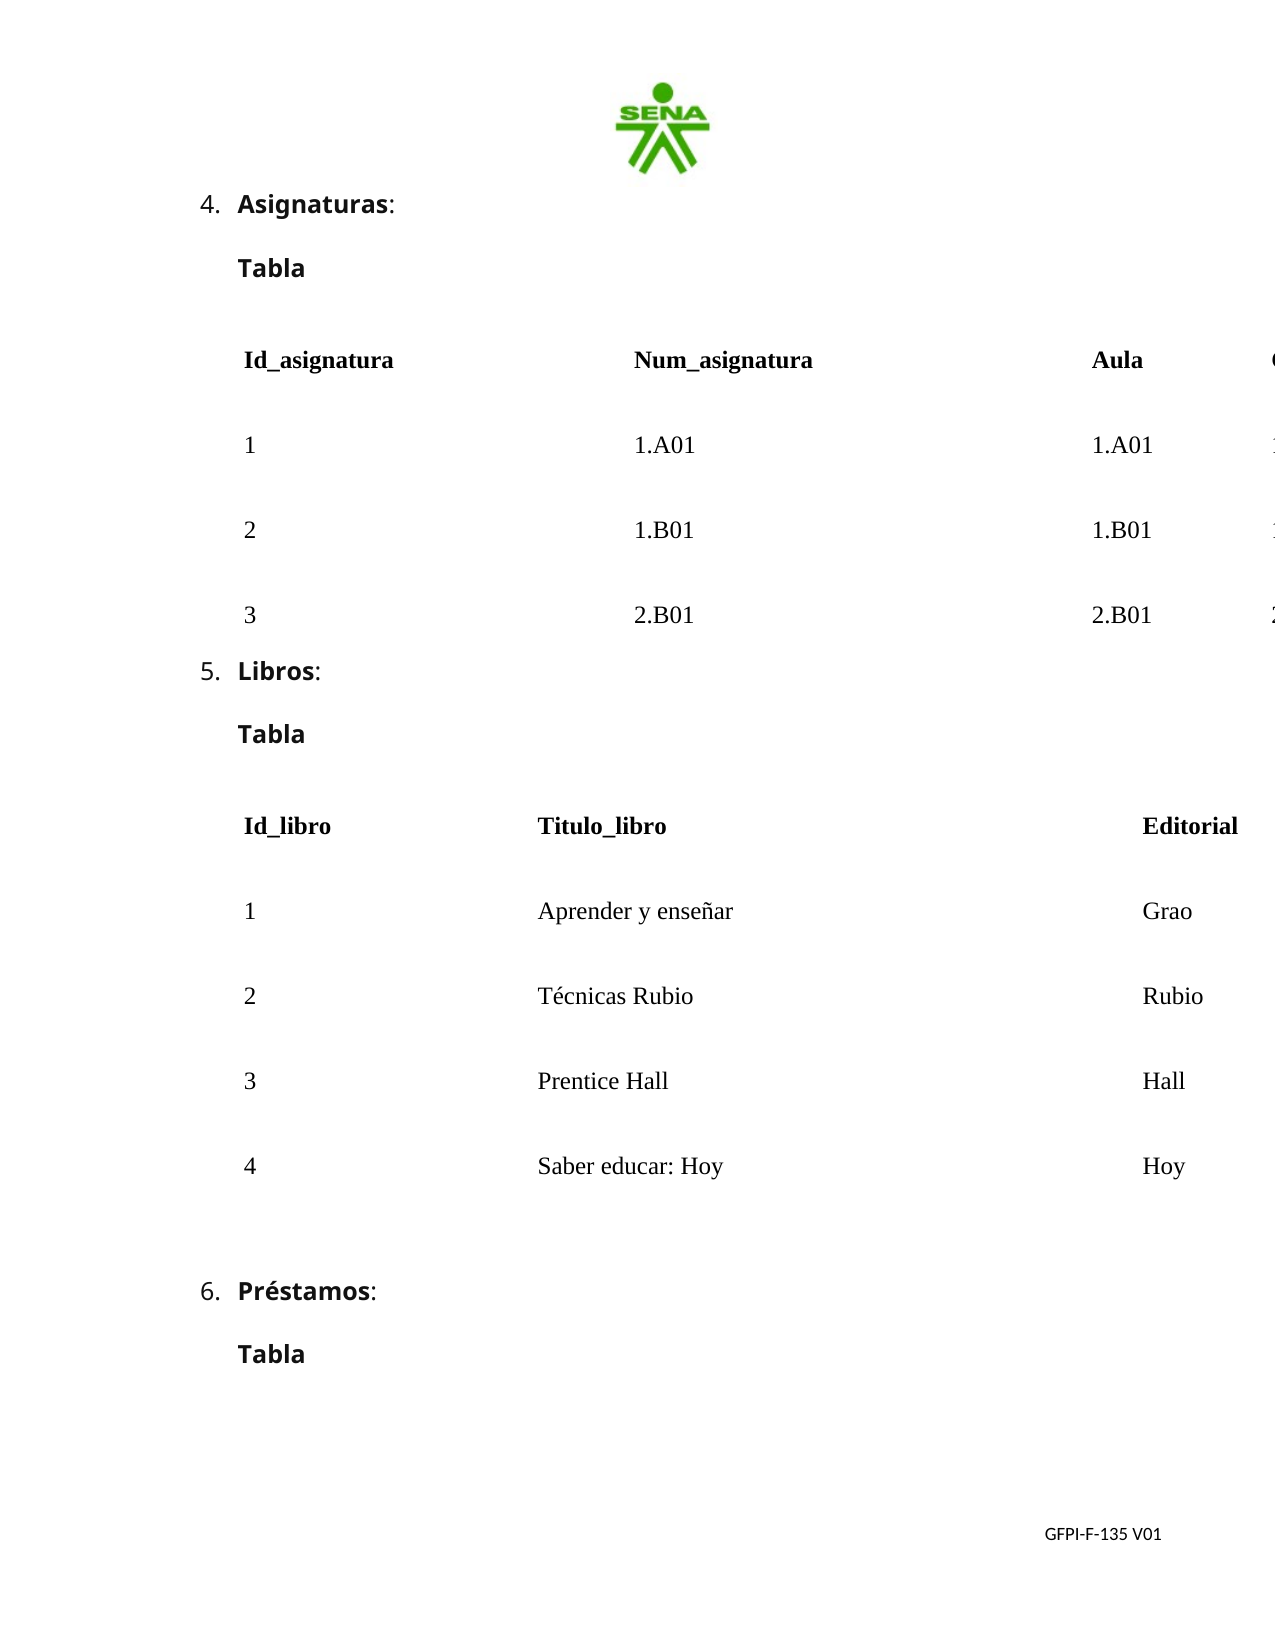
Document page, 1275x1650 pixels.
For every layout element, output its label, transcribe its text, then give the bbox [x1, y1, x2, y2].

table_cell 4 [238, 1120, 531, 1205]
table_cell 2.B01 [628, 569, 1085, 654]
table_cell 1 [238, 865, 531, 950]
table_cell Rubio [1136, 950, 1275, 1035]
text Tabla [237, 717, 1167, 751]
table_header Id_libro [238, 780, 531, 865]
table_cell 2 [238, 484, 628, 569]
picture [610, 73, 718, 187]
table_header Editorial [1136, 780, 1275, 865]
table_cell Hoy [1136, 1120, 1275, 1205]
table_cell 3 [238, 569, 628, 654]
table_cell 1.B01 [1085, 484, 1265, 569]
table_cell Hall [1136, 1035, 1275, 1120]
table_cell Saber educar: Hoy [531, 1120, 1136, 1205]
table_header Id_asignatura [238, 314, 628, 399]
table_cell Prentice Hall [531, 1035, 1136, 1120]
table_cell 1 [238, 399, 628, 484]
list Libros: [200, 654, 1167, 688]
table_cell 1.B01 [628, 484, 1085, 569]
table_cell 2 [238, 950, 531, 1035]
table_header Titulo_libro [531, 780, 1136, 865]
table_cell Técnicas Rubio [531, 950, 1136, 1035]
list Asignaturas: [200, 187, 1167, 221]
table_header Aula [1085, 314, 1265, 399]
table_cell Aprender y enseñar [531, 865, 1136, 950]
table_header Num_asignatura [628, 314, 1085, 399]
table_cell Grao [1136, 865, 1275, 950]
table_cell 1.A01 [628, 399, 1085, 484]
table_cell 3 [238, 1035, 531, 1120]
table_cell 2.B01 [1085, 569, 1265, 654]
list Préstamos: [200, 1273, 1167, 1307]
table_cell 1.A01 [1085, 399, 1265, 484]
text Tabla [237, 250, 1167, 284]
text Tabla [237, 1336, 1167, 1371]
